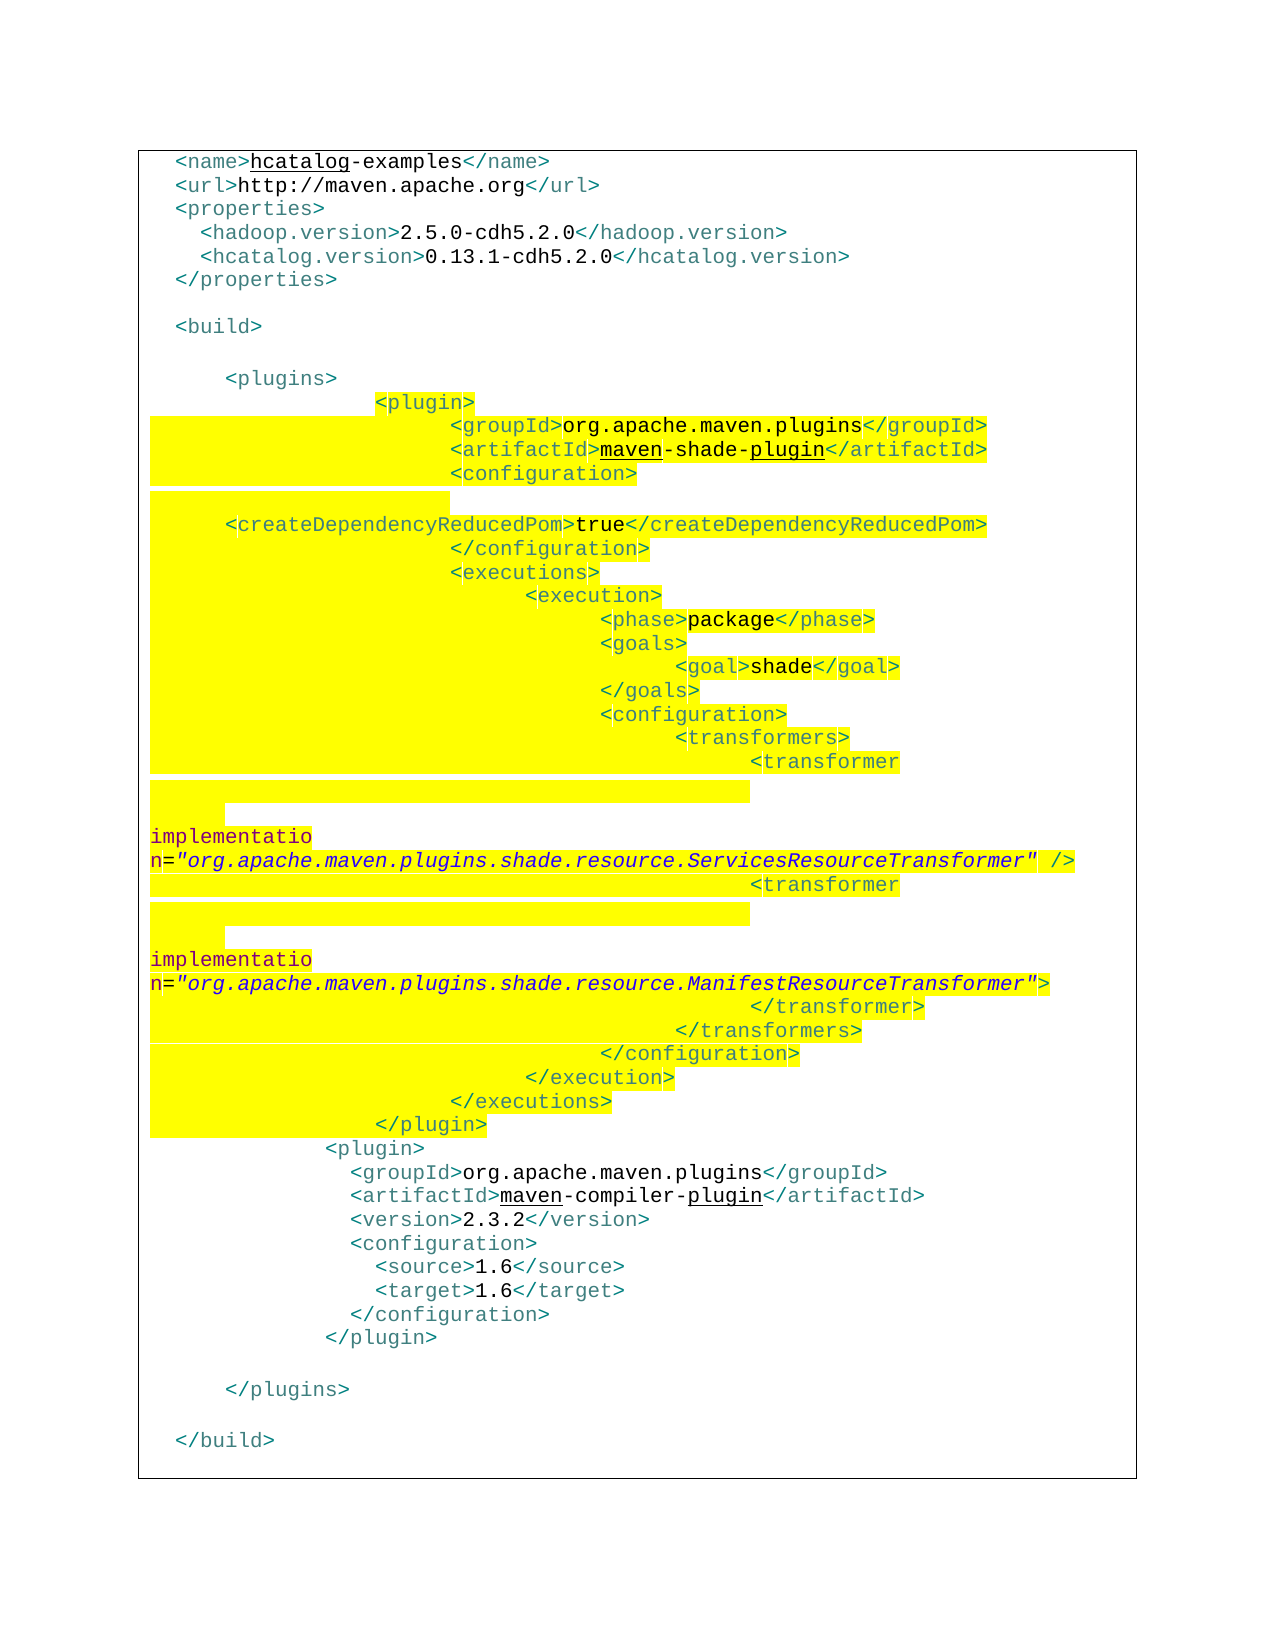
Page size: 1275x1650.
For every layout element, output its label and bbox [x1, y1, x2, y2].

table_header [139, 151, 1136, 1478]
